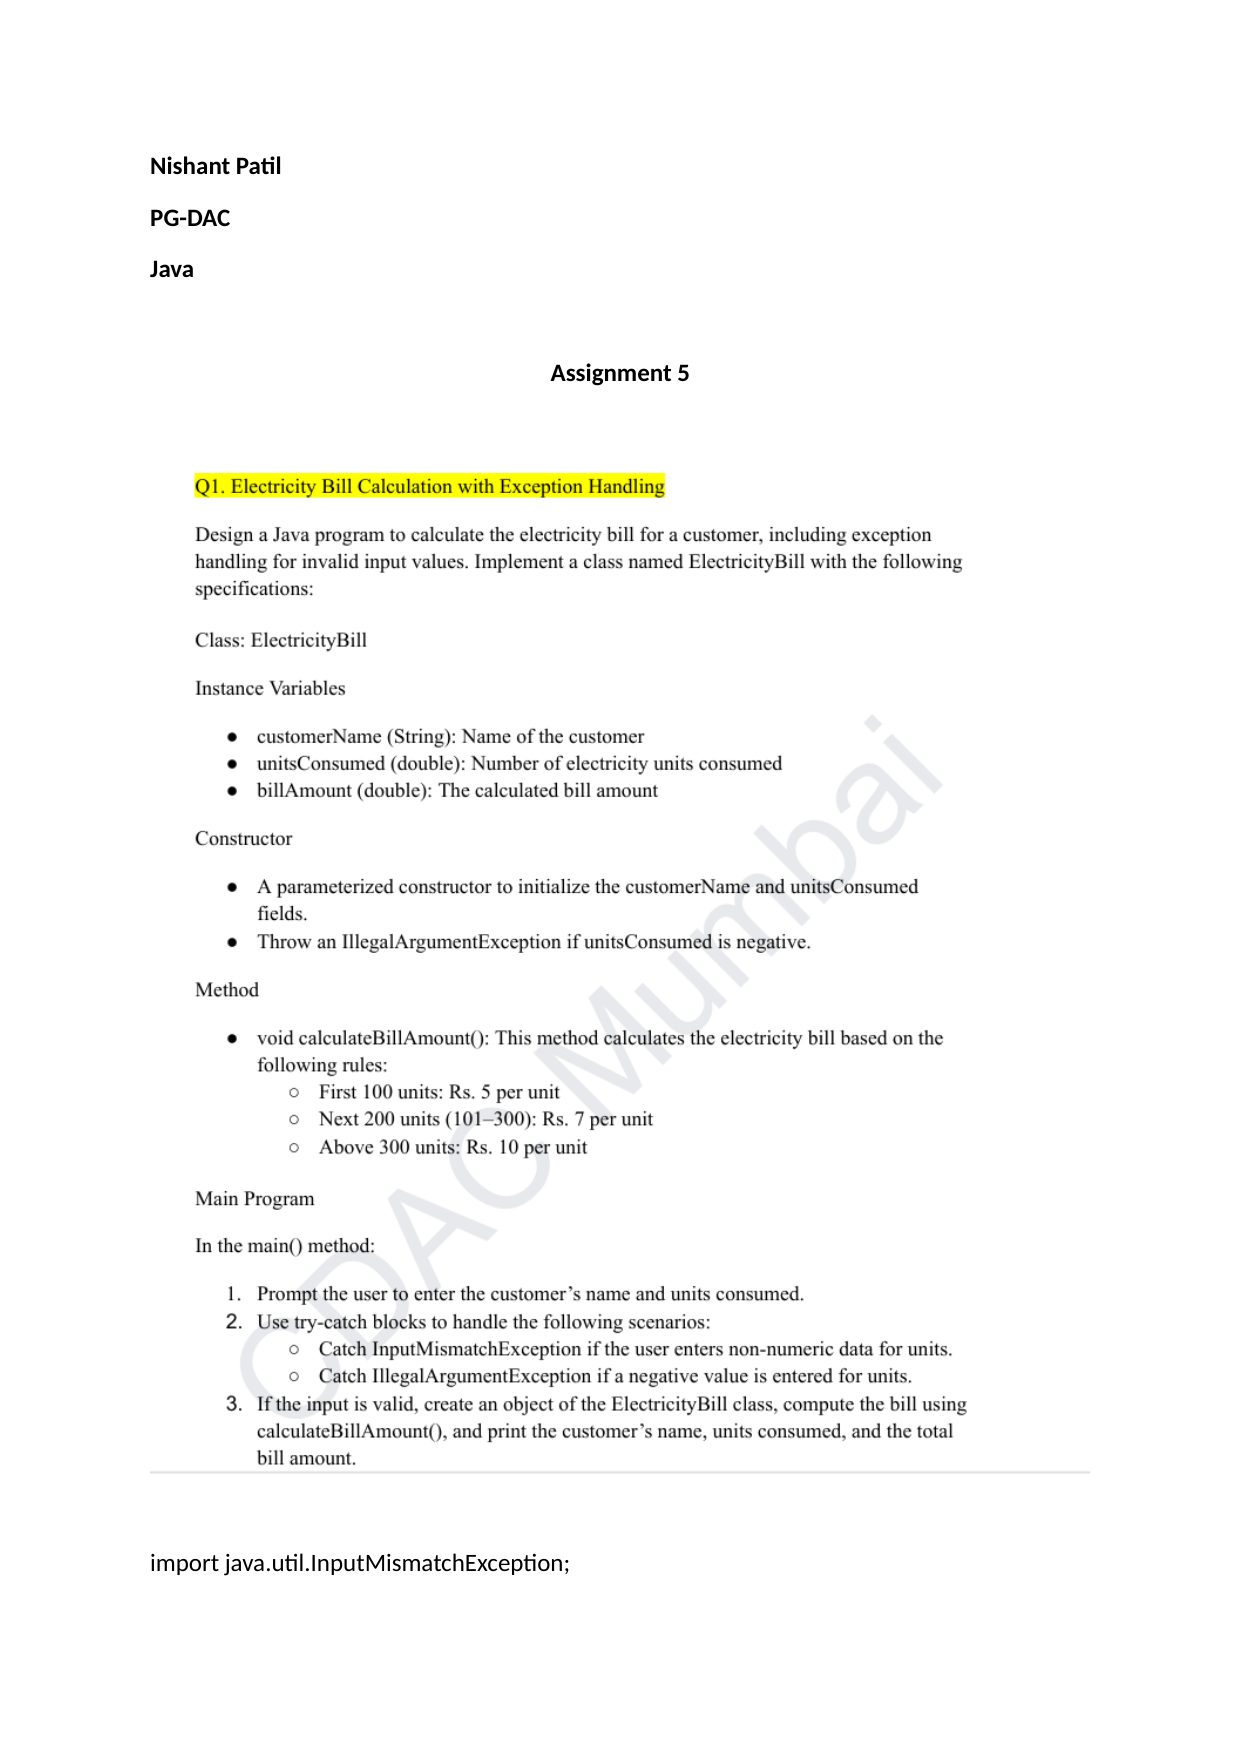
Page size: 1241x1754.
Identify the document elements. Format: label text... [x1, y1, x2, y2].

picture [150, 460, 1091, 1474]
text PG-DAC [150, 202, 1090, 232]
text Java [150, 253, 1090, 284]
text import java.util.InputMismatchException; [150, 1547, 1090, 1577]
text Nishant Patil [150, 150, 1090, 181]
text Assignment 5 [150, 357, 1090, 387]
